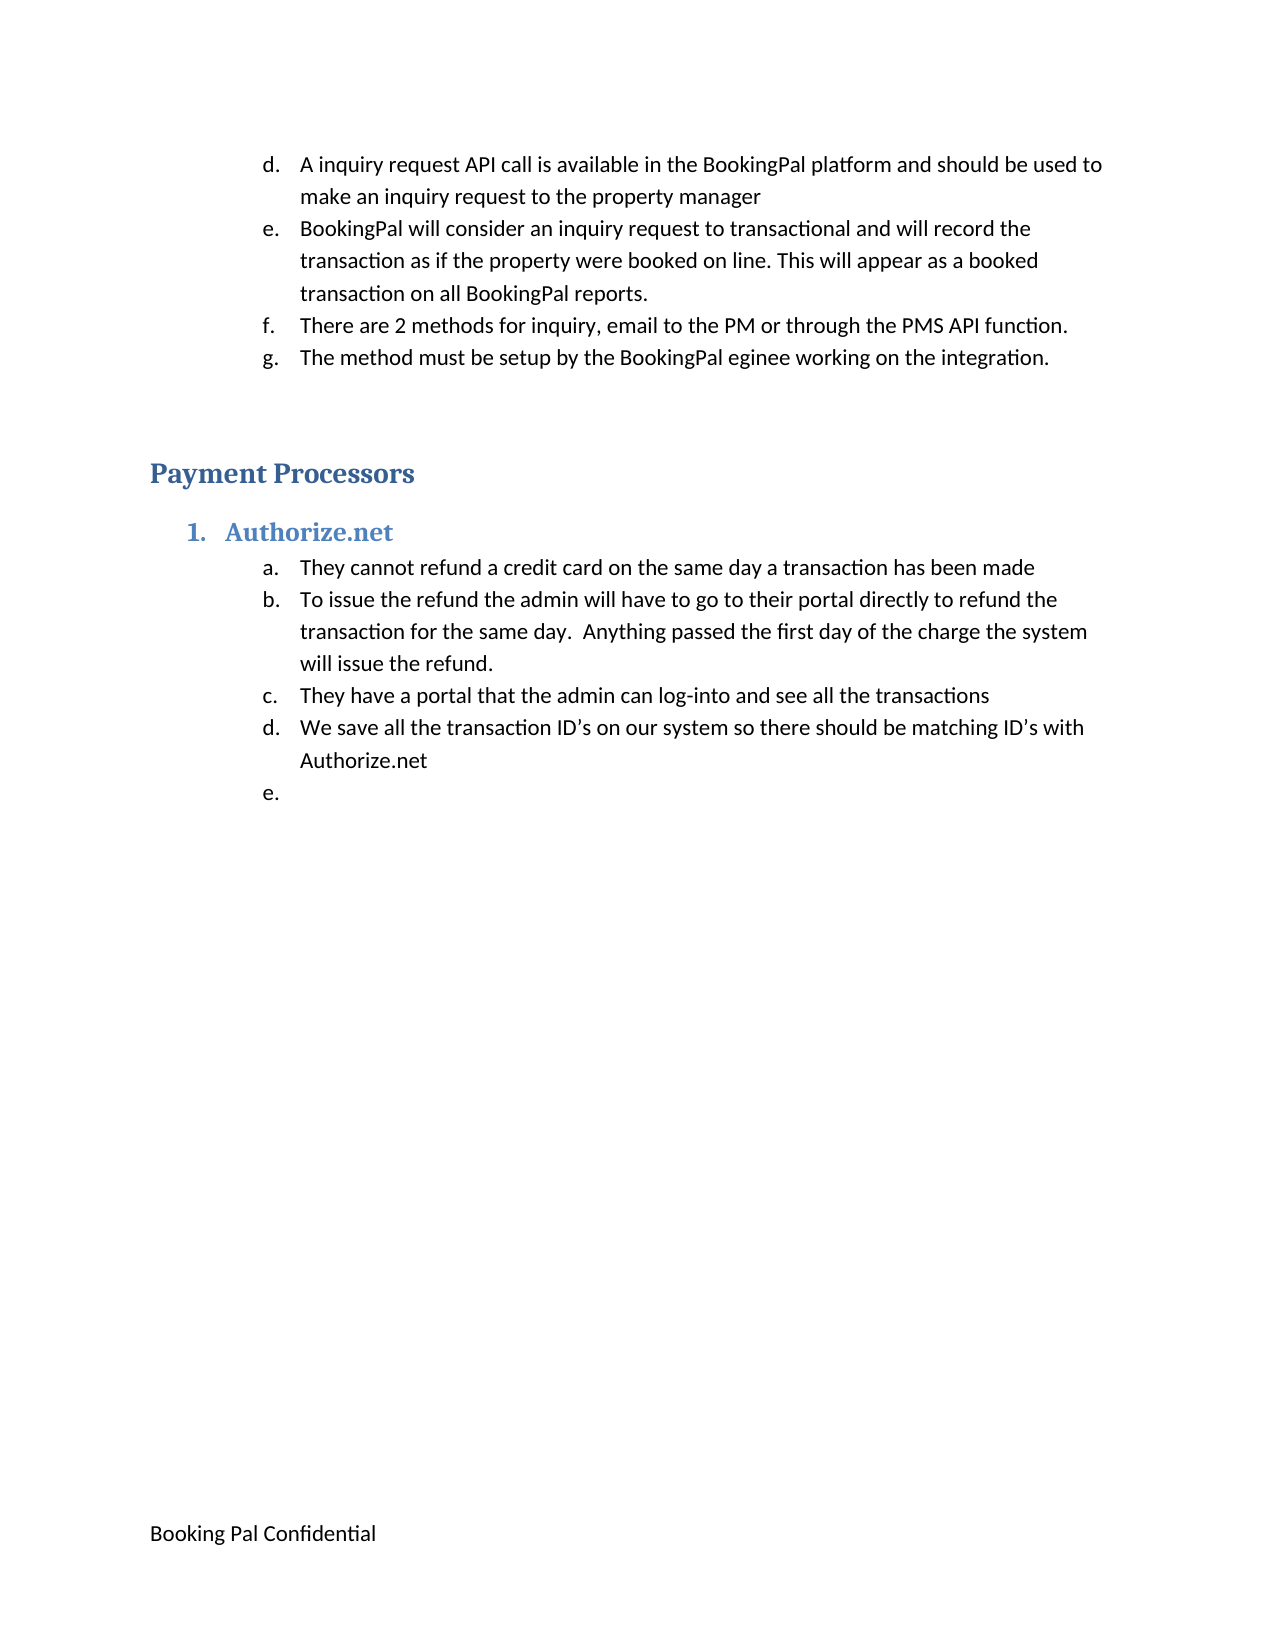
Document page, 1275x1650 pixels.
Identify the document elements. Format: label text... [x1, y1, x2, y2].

list A inquiry request API call is available in the BookingPal platform and should be used to make an inquiry request to the property manager [262, 150, 1125, 210]
list To issue the refund the admin will have to go to their portal directly to refund the transaction for the same day. Anything passed the first day of the charge the system will issue the refund. [262, 585, 1125, 677]
subtitle Authorize.net [187, 517, 1125, 548]
list The method must be setup by the BookingPal eginee working on the integration. [262, 343, 1125, 371]
list They cannot refund a credit card on the same day a transaction has been made [262, 553, 1125, 581]
subtitle Payment Processors [150, 457, 1125, 491]
list They have a portal that the admin can log-into and see all the transactions [262, 681, 1125, 709]
list There are 2 methods for inquiry, email to the PM or through the PMS API function. [262, 311, 1125, 339]
list BookingPal will consider an inquiry request to transactional and will record the transaction as if the property were booked on line. This will appear as a booked transaction on all BookingPal reports. [262, 214, 1125, 307]
list We save all the transaction ID’s on our system so there should be matching ID’s with Authorize.net [262, 713, 1125, 774]
